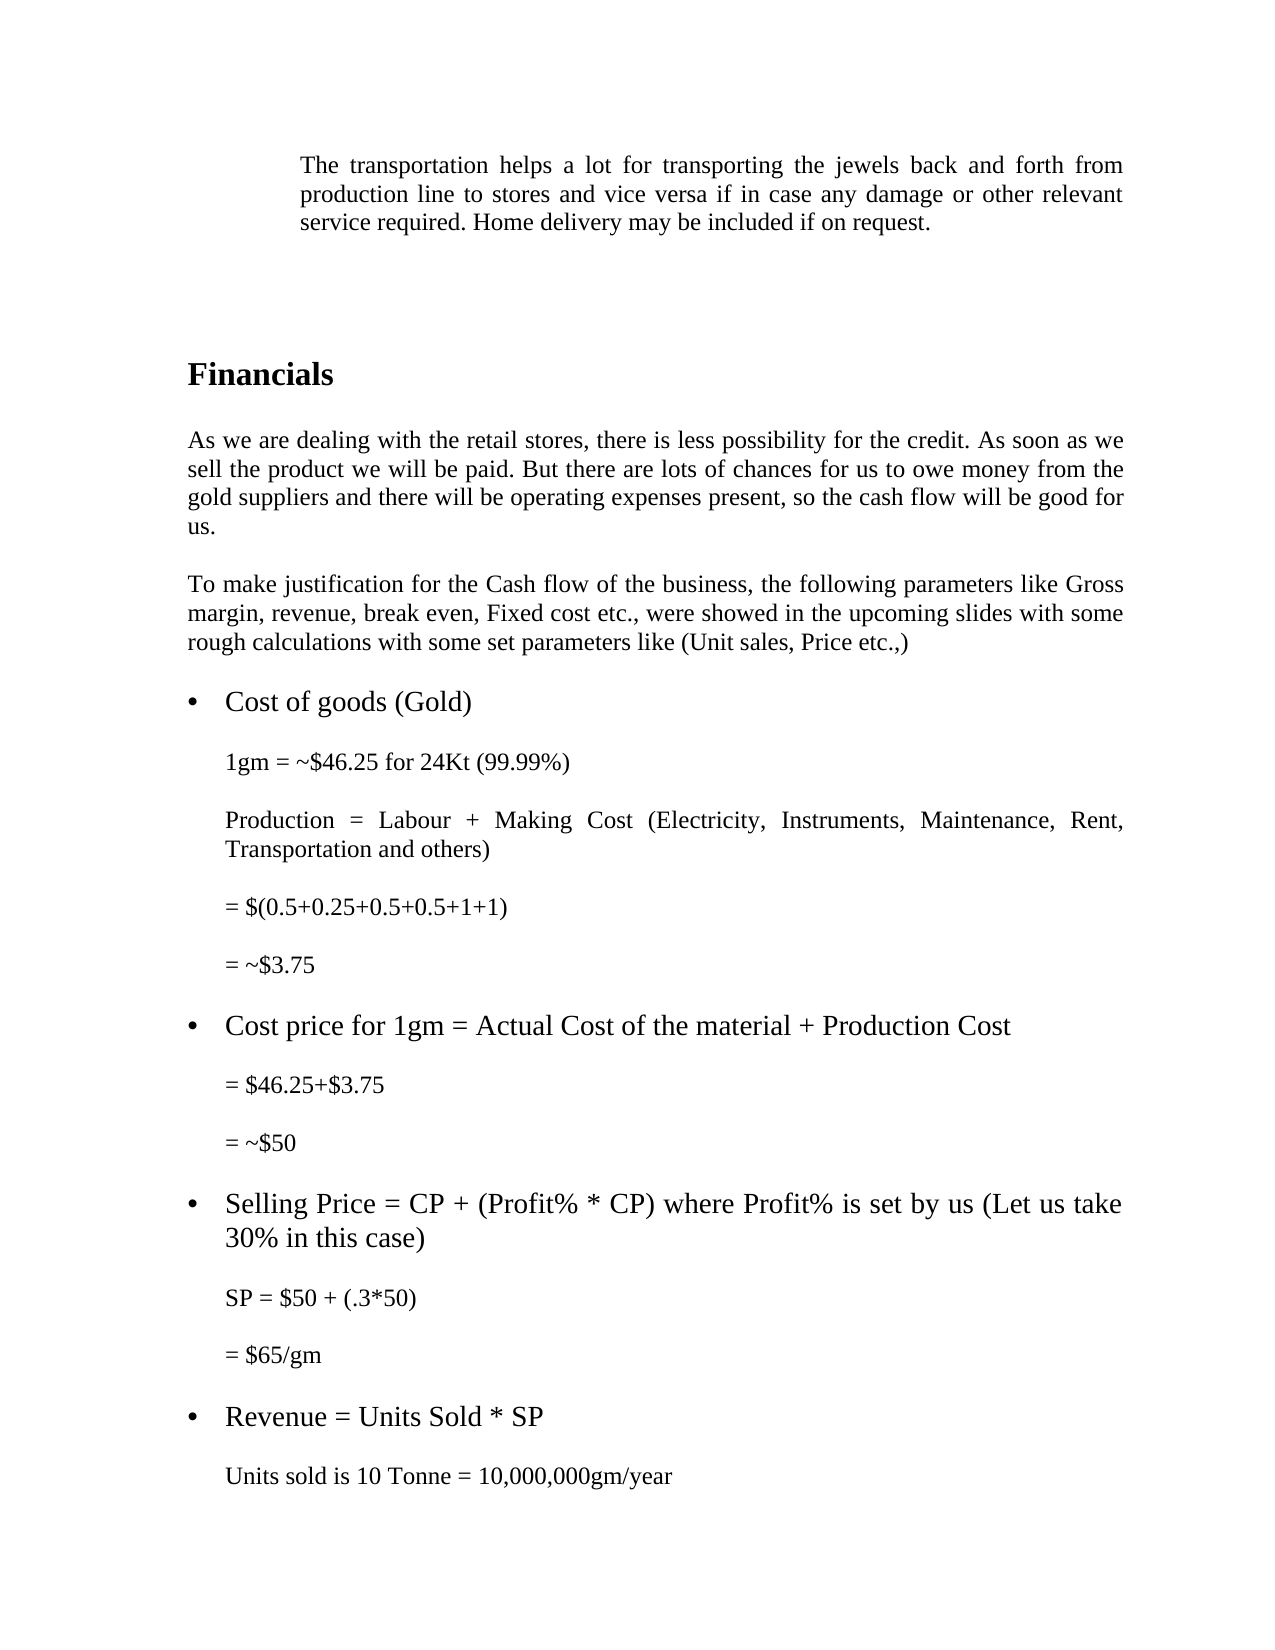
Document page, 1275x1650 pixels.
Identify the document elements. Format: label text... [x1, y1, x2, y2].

list Cost of goods (Gold) [187, 684, 1125, 718]
text As we are dealing with the retail stores, there is less possibility for the credit. As soon as we sell the product we will be paid. But there are lots of chances for us to owe money from the gold suppliers and there will be operating expenses present, so the cash flow will be good for us. [187, 425, 1125, 540]
text Units sold is 10 Tonne = 10,000,000gm/year [187, 1461, 1125, 1490]
list Selling Price = CP + (Profit% * CP) where Profit% is set by us (Let us take 30% in this case) [187, 1186, 1125, 1253]
list The transportation helps a lot for transporting the jewels back and forth from production line to stores and vice versa if in case any damage or other relevant service required. Home delivery may be included if on request. [300, 150, 1125, 236]
text = $46.25+$3.75 [187, 1071, 1125, 1099]
list Cost price for 1gm = Actual Cost of the material + Production Cost [187, 1008, 1125, 1041]
text To make justification for the Cash flow of the business, the following parameters like Gross margin, revenue, break even, Fixed cost etc., were showed in the upcoming slides with some rough calculations with some set parameters like (Unit sales, Price etc.,) [187, 569, 1125, 655]
text = ~$50 [187, 1128, 1125, 1157]
text Financials [187, 354, 1125, 393]
text Production = Labour + Making Cost (Electricity, Instruments, Maintenance, Rent, Transportation and others) [225, 805, 1125, 863]
list Revenue = Units Sold * SP [187, 1398, 1125, 1432]
text SP = $50 + (.3*50) [187, 1283, 1125, 1311]
text = $65/gm [187, 1341, 1125, 1369]
text 1gm = ~$46.25 for 24Kt (99.99%) [187, 747, 1125, 776]
text = ~$3.75 [187, 950, 1125, 978]
text = $(0.5+0.25+0.5+0.5+1+1) [187, 892, 1125, 921]
